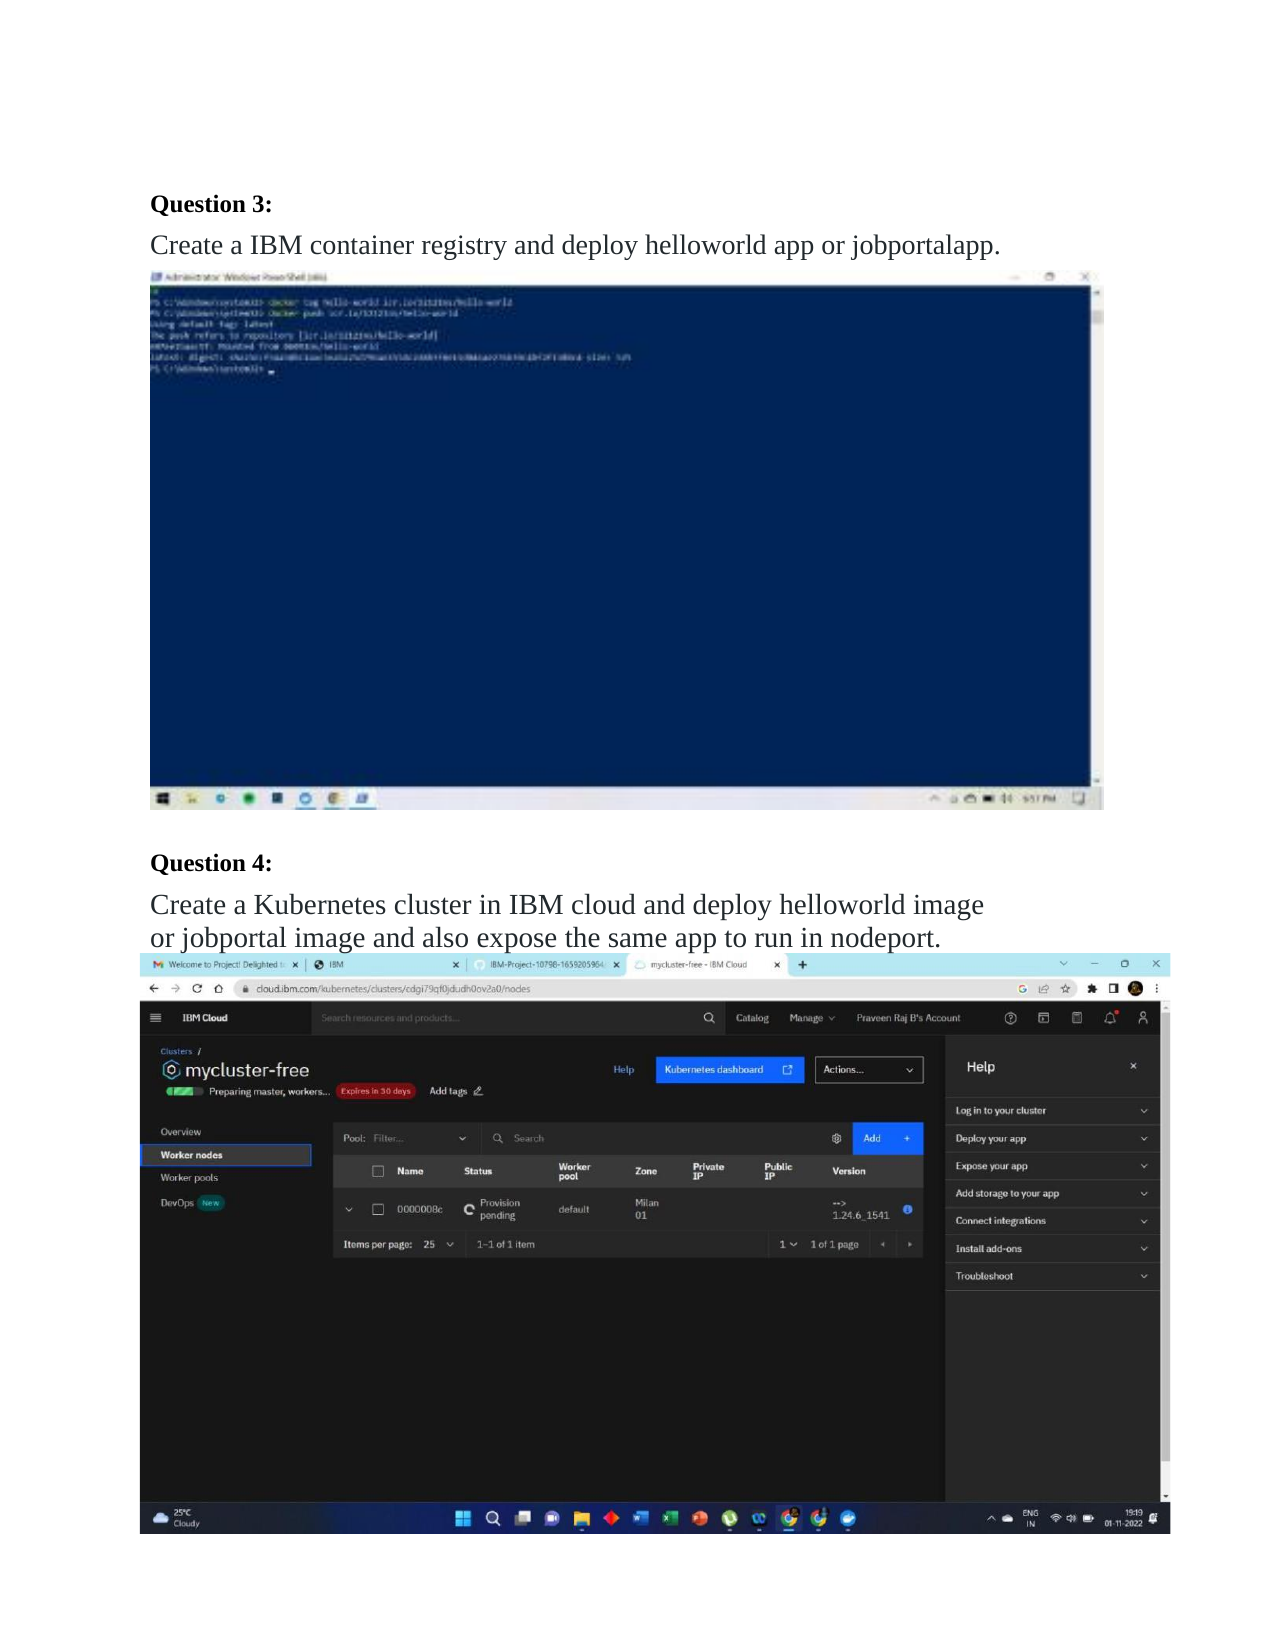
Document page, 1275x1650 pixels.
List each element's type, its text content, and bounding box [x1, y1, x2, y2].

text Create a Kubernetes cluster in IBM cloud and deploy helloworld image or jobportal image and also expose the same app to run in nodeport. [150, 888, 1014, 953]
picture [150, 270, 1104, 810]
picture [139, 953, 1171, 1534]
text Question 4: [150, 848, 1125, 877]
text Question 3: [150, 189, 1125, 218]
text Create a IBM container registry and deploy helloworld app or jobportalapp. [150, 228, 1125, 260]
